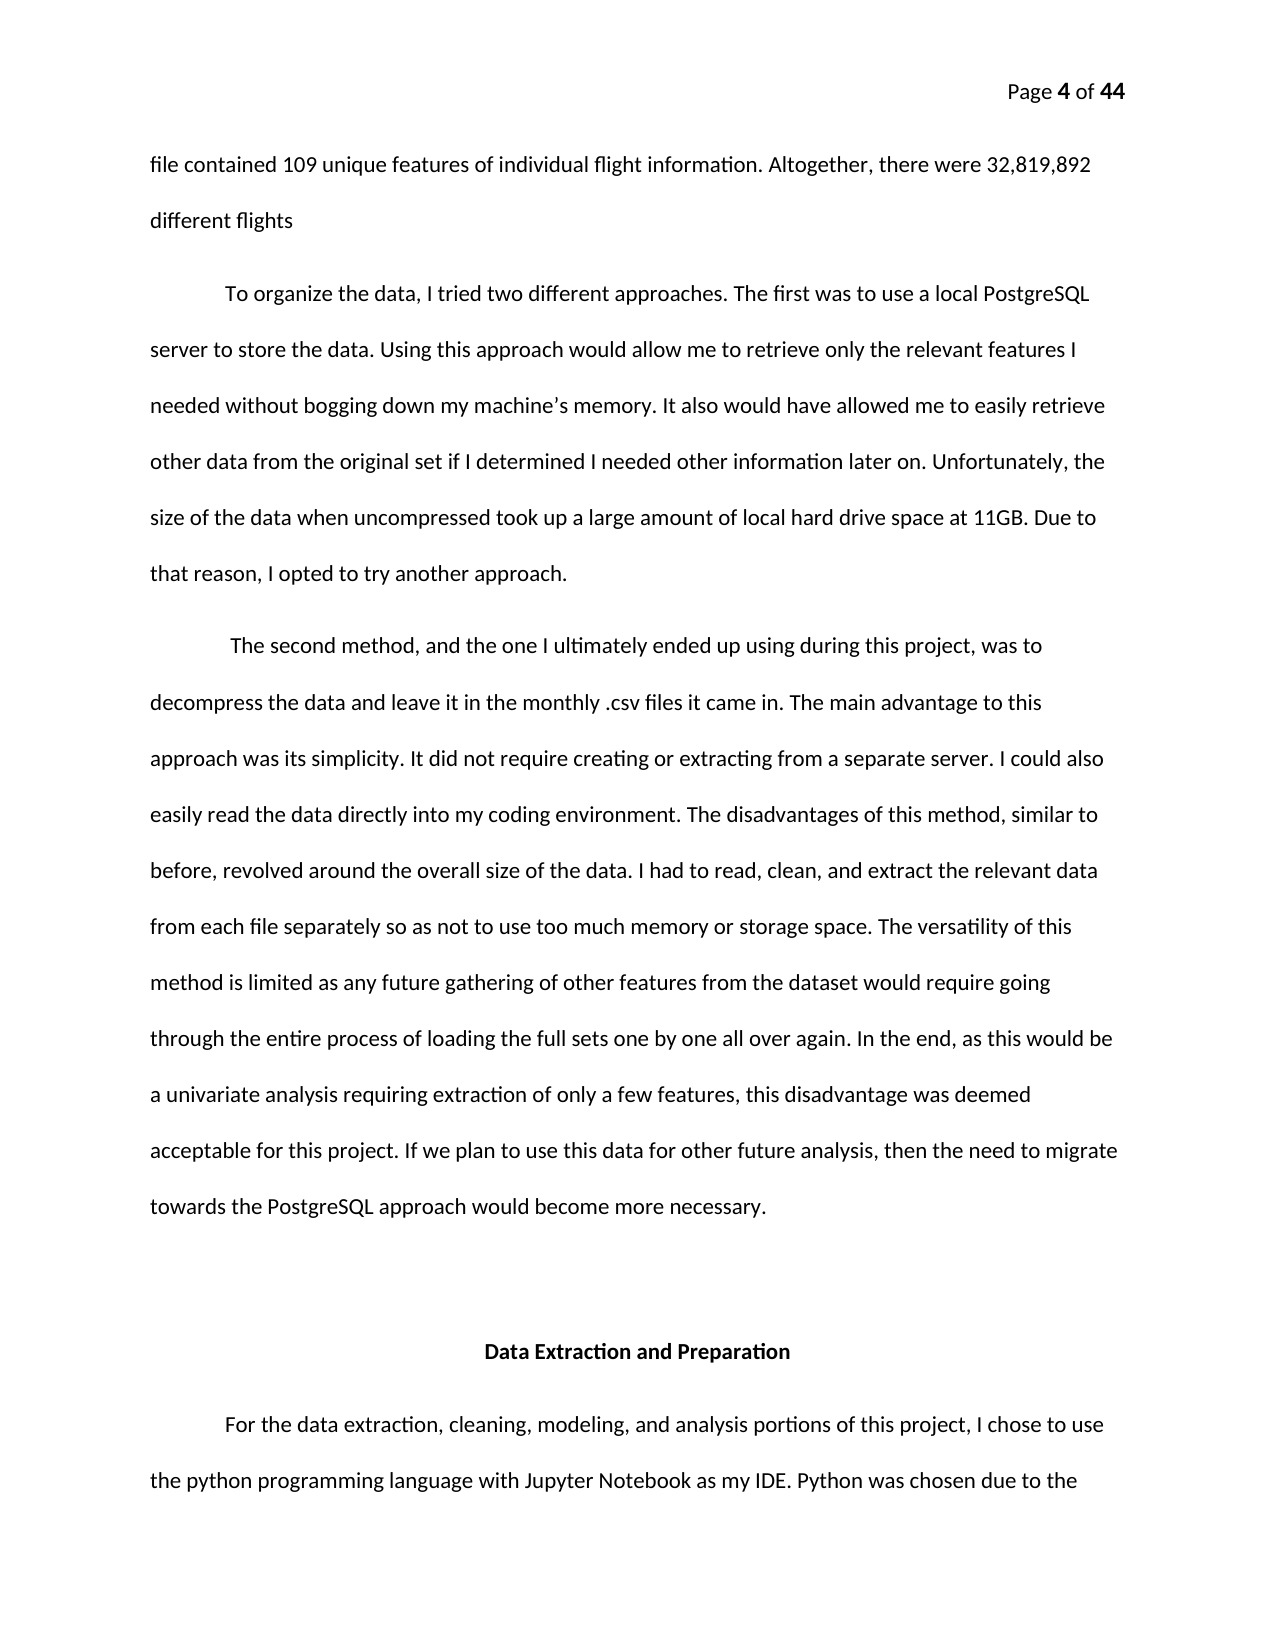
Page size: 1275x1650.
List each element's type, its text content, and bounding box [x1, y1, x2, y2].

text The second method, and the one I ultimately ended up using during this project, was to decompress the data and leave it in the monthly .csv files it came in. The main advantage to this approach was its simplicity. It did not require creating or extracting from a separate server. I could also easily read the data directly into my coding environment. The disadvantages of this method, similar to before, revolved around the overall size of the data. I had to read, clean, and extract the relevant data from each file separately so as not to use too much memory or storage space. The versatility of this method is limited as any future gathering of other features from the dataset would require going through the entire process of loading the full sets one by one all over again. In the end, as this would be a univariate analysis requiring extraction of only a few features, this disadvantage was deemed acceptable for this project. If we plan to use this data for other future analysis, then the need to migrate towards the PostgreSQL approach would become more necessary. [150, 632, 1125, 1220]
text Data Extraction and Preparation [150, 1337, 1125, 1366]
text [150, 1410, 1125, 1494]
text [150, 150, 1125, 234]
text To organize the data, I tried two different approaches. The first was to use a local PostgreSQL server to store the data. Using this approach would allow me to retrieve only the relevant features I needed without bogging down my machine’s memory. It also would have allowed me to easily retrieve other data from the original set if I determined I needed other information later on. Unfortunately, the size of the data when uncompressed took up a large amount of local hard drive space at 11GB. Due to that reason, I opted to try another approach. [150, 279, 1125, 587]
